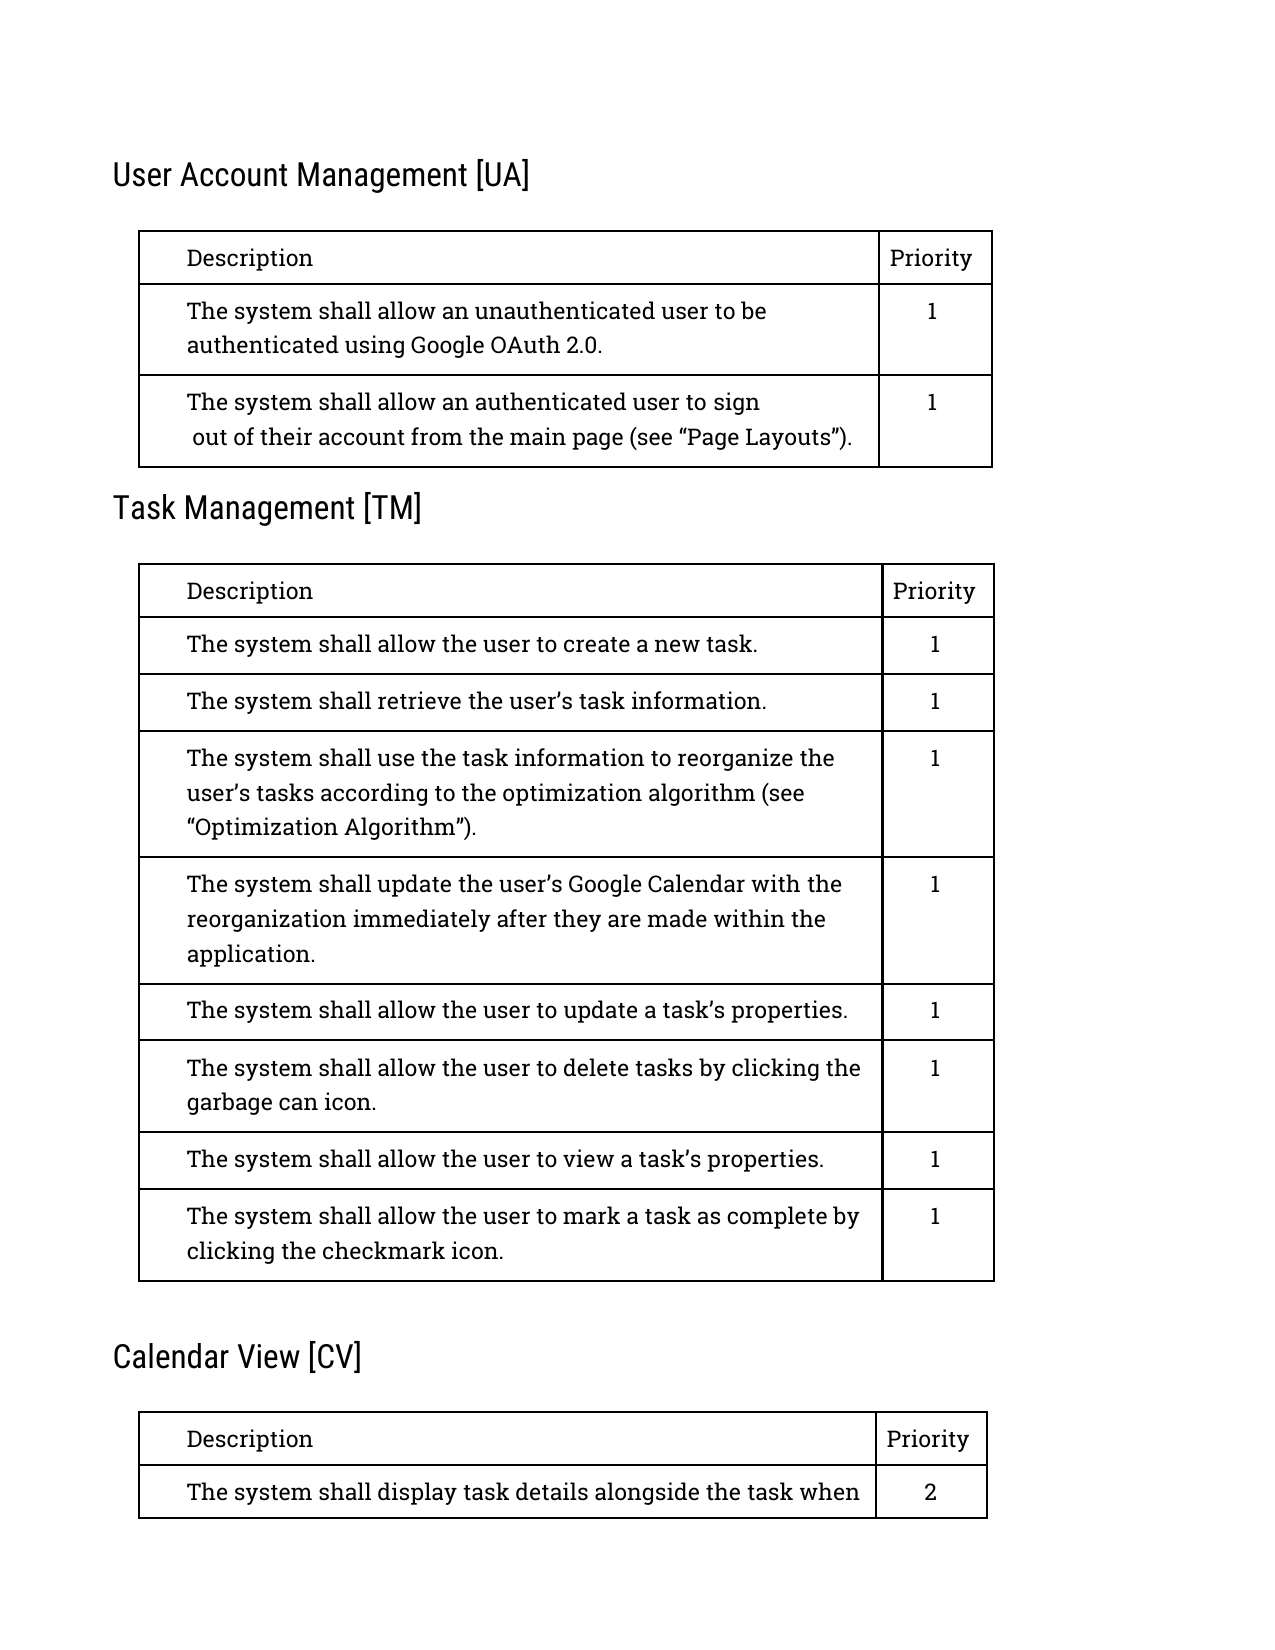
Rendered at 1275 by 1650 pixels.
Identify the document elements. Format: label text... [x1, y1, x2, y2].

subtitle Task Management [TM] [112, 489, 1200, 528]
table_header Description [140, 232, 878, 283]
table_cell 1 [884, 1190, 993, 1280]
table_cell 2 [877, 1466, 986, 1517]
table_cell The system shall allow the user to create a new task. [140, 618, 881, 673]
table_cell The system shall use the task information to reorganize the user’s tasks according to the optimization algorithm (see “Optimization Algorithm”). [140, 732, 881, 856]
subtitle Calendar View [CV] [112, 1337, 1200, 1376]
table_cell 1 [884, 1041, 993, 1131]
table_cell 1 [880, 285, 991, 374]
table_cell The system shall allow an authenticated user to sign out of their account from the main page (see “Page Layouts”). [140, 376, 878, 466]
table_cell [140, 1466, 875, 1517]
table_cell 1 [884, 858, 993, 982]
table_cell The system shall allow the user to update a task’s properties. [140, 985, 881, 1039]
table_cell The system shall allow an unauthenticated user to be authenticated using Google OAuth 2.0. [140, 285, 878, 374]
table_header Priority [880, 232, 991, 283]
table_header Priority [877, 1413, 986, 1464]
subtitle User Account Management [UA] [112, 156, 1200, 195]
table_cell The system shall retrieve the user’s task information. [140, 675, 881, 730]
table_cell The system shall allow the user to delete tasks by clicking the garbage can icon. [140, 1041, 881, 1131]
table_header Description [140, 1413, 875, 1464]
table_cell 1 [884, 618, 993, 673]
table_cell 1 [884, 732, 993, 856]
table_header Description [140, 565, 881, 616]
table_cell 1 [884, 985, 993, 1039]
table_cell 1 [880, 376, 991, 466]
table_cell 1 [884, 675, 993, 730]
table_cell The system shall allow the user to view a task’s properties. [140, 1133, 881, 1188]
table_cell The system shall allow the user to mark a task as complete by clicking the checkmark icon. [140, 1190, 881, 1280]
table_header Priority [884, 565, 993, 616]
table_cell 1 [884, 1133, 993, 1188]
table_cell The system shall update the user’s Google Calendar with the reorganization immediately after they are made within the application. [140, 858, 881, 982]
